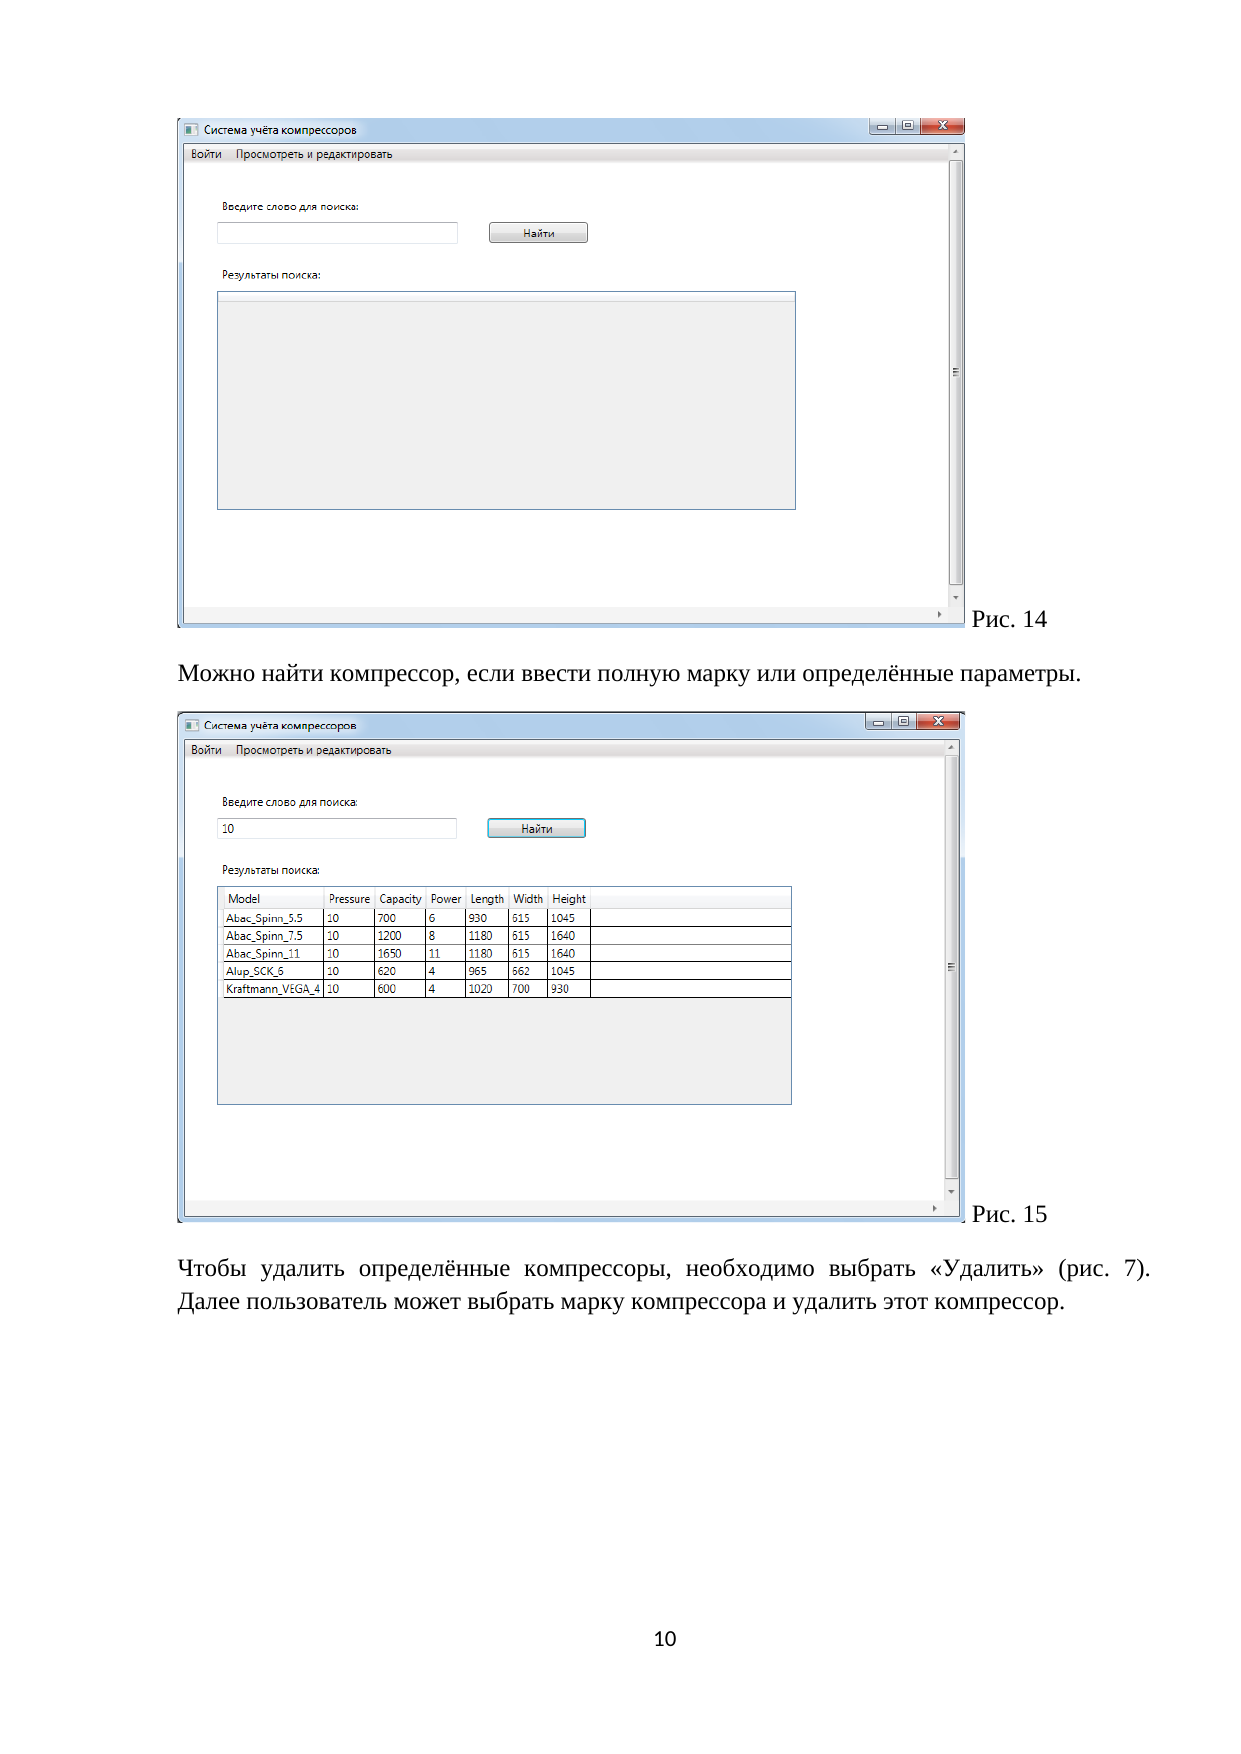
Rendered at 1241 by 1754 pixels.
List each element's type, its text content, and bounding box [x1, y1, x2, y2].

text Чтобы удалить определённые компрессоры, необходимо выбрать «Удалить» (рис. 7). Далее пользователь может выбрать марку компрессора и удалить этот компрессор. [177, 1253, 1152, 1315]
picture [177, 711, 966, 1223]
text Можно найти компрессор, если ввести полную марку или определённые параметры. [177, 658, 1152, 687]
picture [177, 118, 965, 628]
